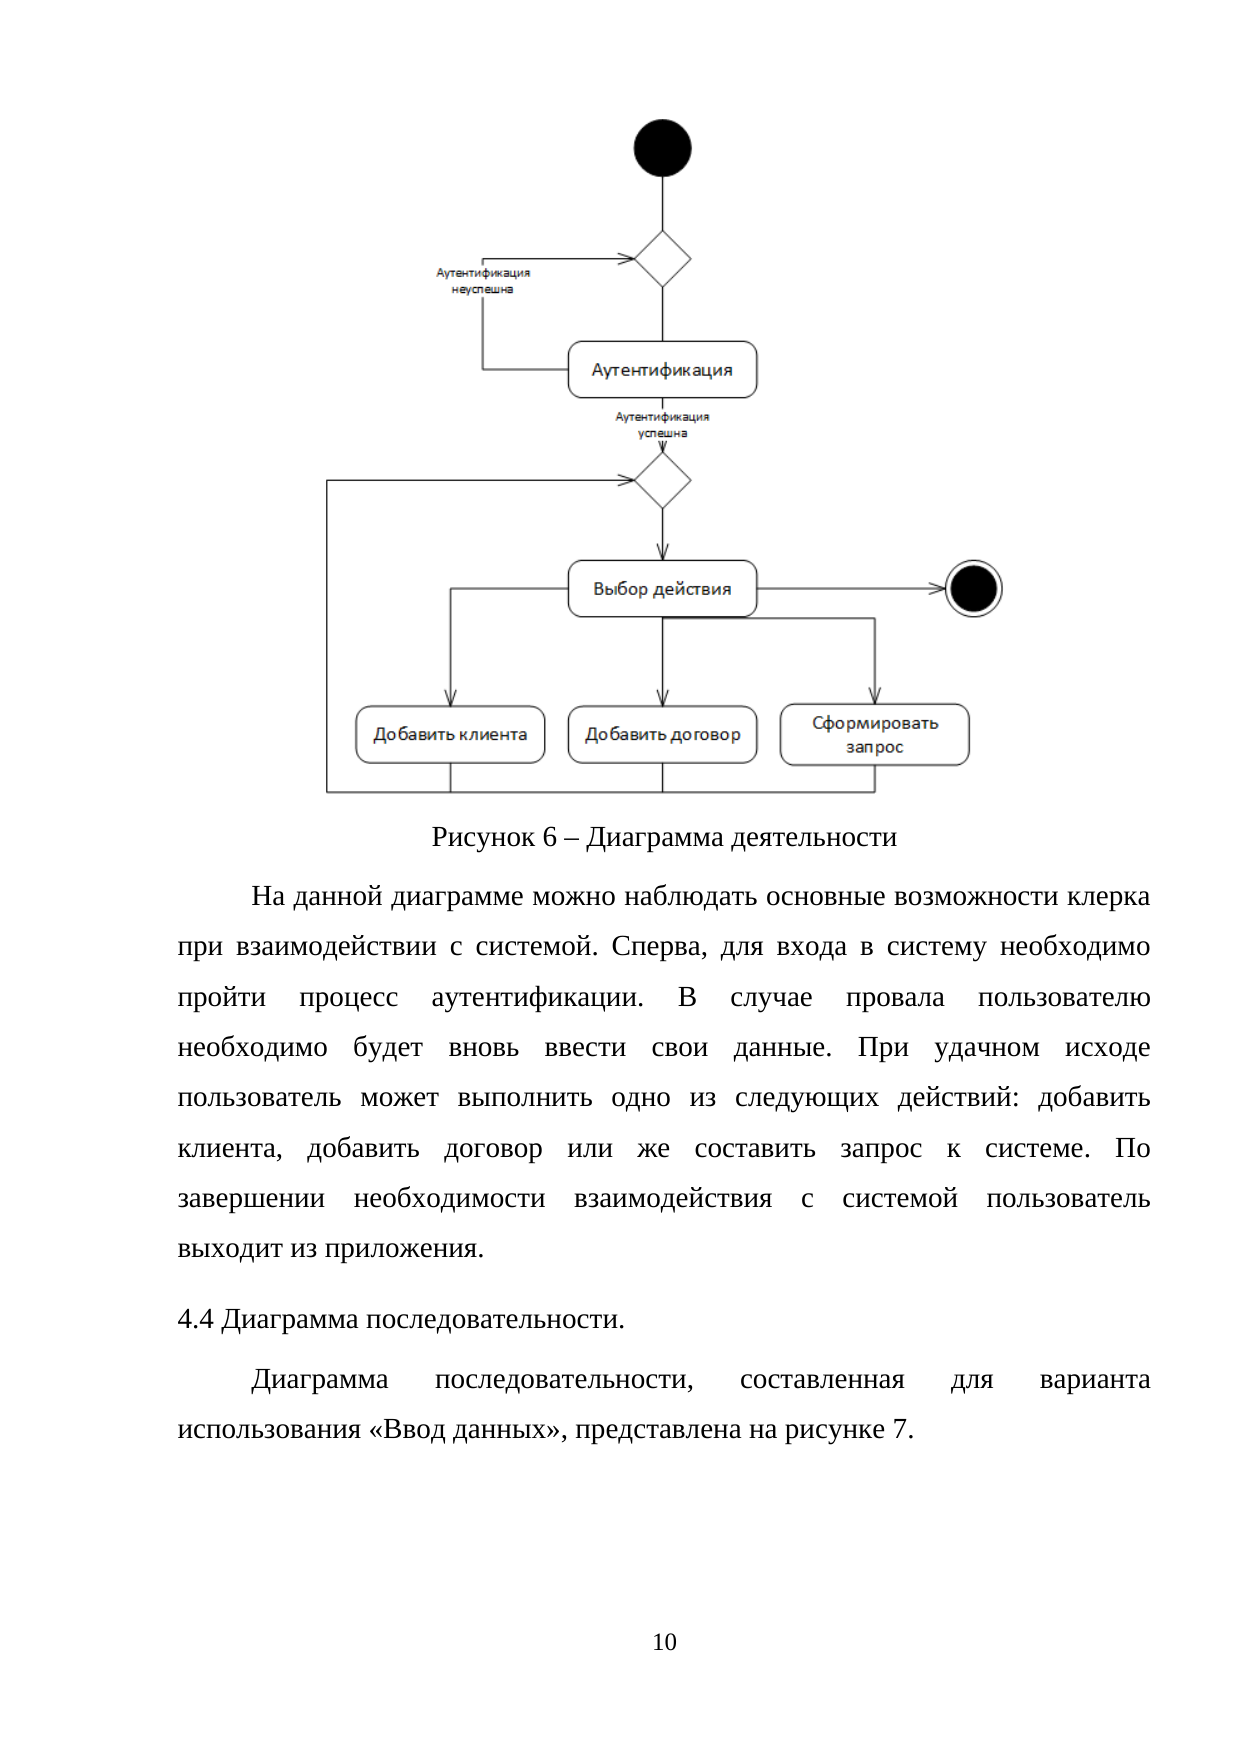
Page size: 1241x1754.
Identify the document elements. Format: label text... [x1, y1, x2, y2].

text На данной диаграмме можно наблюдать основные возможности клерка при взаимодействии с системой. Сперва, для входа в систему необходимо пройти процесс аутентификации. В случае провала пользователю необходимо будет вновь ввести свои данные. При удачном исходе пользователь может выполнить одно из следующих действий: добавить клиента, добавить договор или же составить запрос к системе. По завершении необходимости взаимодействия с системой пользователь выходит из приложения. [177, 878, 1152, 1264]
text Диаграмма последовательности, составленная для варианта использования «Ввод данных», представлена на рисунке 7. [177, 1361, 1152, 1445]
picture [325, 118, 1004, 794]
subtitle 4.4 Диаграмма последовательности. [177, 1301, 1152, 1335]
text Рисунок 6 – Диаграмма деятельности [177, 819, 1152, 852]
